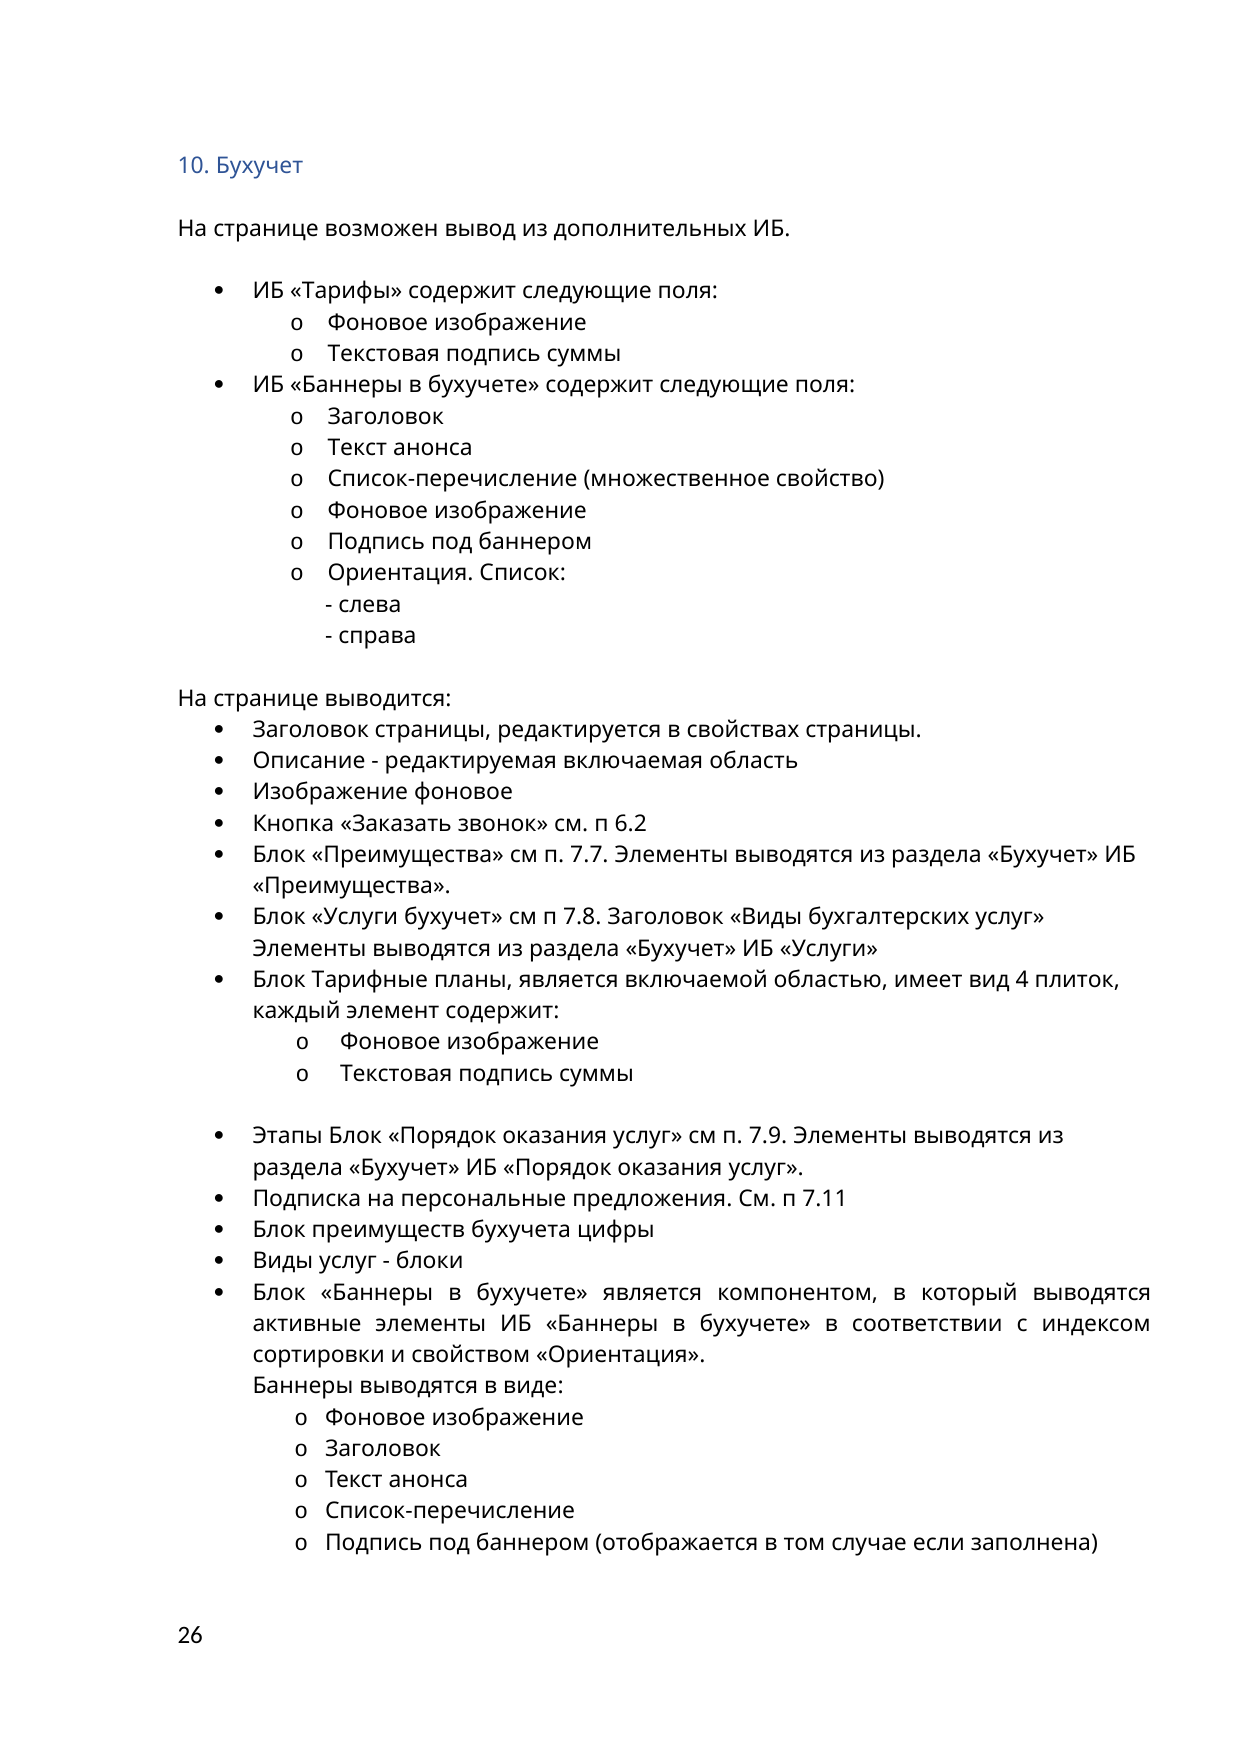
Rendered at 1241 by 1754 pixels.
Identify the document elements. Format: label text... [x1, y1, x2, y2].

text На странице выводится: [177, 681, 1152, 713]
subtitle 10. Бухучет [177, 149, 1152, 181]
list Фоновое изображение [295, 1025, 1152, 1057]
list Ориентация. Список: [290, 556, 1152, 588]
list Подпись под баннером (отображается в том случае если заполнена) [251, 1526, 1152, 1557]
list Текстовая подпись суммы [290, 337, 1152, 368]
list Список-перечисление [251, 1494, 1152, 1526]
list Кнопка «Заказать звонок» см. п 6.2 [215, 806, 1152, 838]
list Блок «Баннеры в бухучете» является компонентом, в который выводятся активные элементы ИБ «Баннеры в бухучете» в соответствии с индексом сортировки и свойством «Ориентация». [215, 1275, 1152, 1369]
list Блок Тарифные планы, является включаемой областью, имеет вид 4 плиток, каждый элемент содержит: [215, 963, 1152, 1025]
text - справа [251, 619, 1152, 650]
text - слева [251, 588, 1152, 619]
list Заголовок страницы, редактируется в свойствах страницы. [215, 713, 1152, 744]
list Описание - редактируемая включаемая область [215, 744, 1152, 775]
list Текстовая подпись суммы [295, 1057, 1152, 1088]
list Блок «Услуги бухучет» см п 7.8. Заголовок «Виды бухгалтерских услуг» Элементы выводятся из раздела «Бухучет» ИБ «Услуги» [215, 900, 1152, 963]
list Фоновое изображение [290, 494, 1152, 525]
list Заголовок [251, 1432, 1152, 1463]
list Подпись под баннером [290, 525, 1152, 556]
text На странице возможен вывод из дополнительных ИБ. [177, 212, 1152, 243]
list Текст анонса [290, 431, 1152, 462]
list ИБ «Тарифы» содержит следующие поля: [215, 274, 1152, 306]
list Список-перечисление (множественное свойство) [290, 462, 1152, 494]
list Заголовок [290, 399, 1152, 431]
list Этапы Блок «Порядок оказания услуг» см п. 7.9. Элементы выводятся из раздела «Бухучет» ИБ «Порядок оказания услуг». [215, 1119, 1152, 1182]
text Баннеры выводятся в виде: [252, 1369, 1152, 1400]
list ИБ «Баннеры в бухучете» содержит следующие поля: [215, 368, 1152, 399]
list Виды услуг - блоки [215, 1244, 1152, 1275]
list Фоновое изображение [251, 1400, 1152, 1432]
list Текст анонса [251, 1463, 1152, 1494]
list Изображение фоновое [215, 775, 1152, 806]
list Фоновое изображение [290, 306, 1152, 337]
list Блок преимуществ бухучета цифры [215, 1213, 1152, 1244]
list Блок «Преимущества» см п. 7.7. Элементы выводятся из раздела «Бухучет» ИБ «Преимущества». [215, 838, 1152, 900]
list Подписка на персональные предложения. См. п 7.11 [215, 1182, 1152, 1213]
